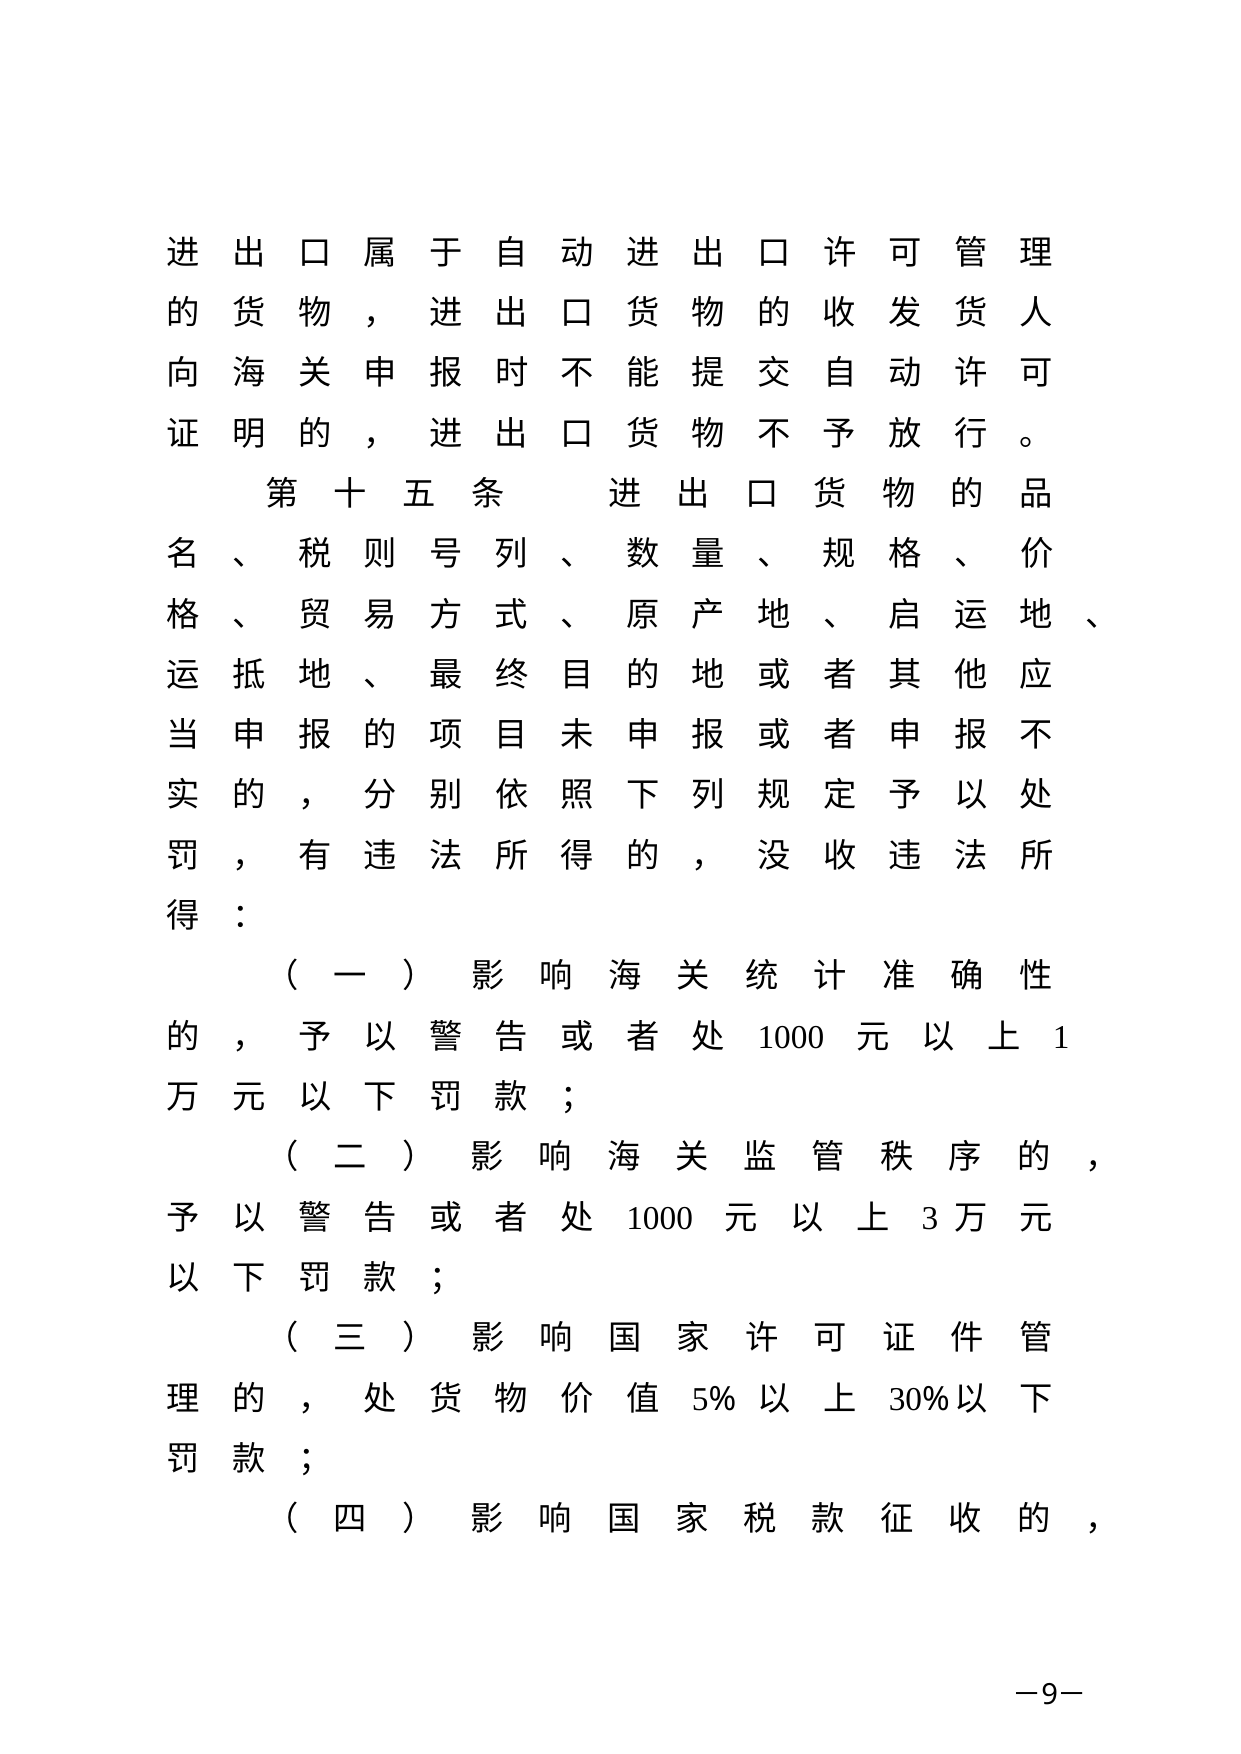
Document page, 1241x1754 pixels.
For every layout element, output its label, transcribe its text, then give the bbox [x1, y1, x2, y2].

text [167, 1486, 1085, 1546]
text （一）影响海关统计准确性的，予以警告或者处1000元以上1万元以下罚款； [167, 943, 1085, 1124]
text 第十五条 进出口货物的品名、税则号列、数量、规格、价格、贸易方式、原产地、启运地、运抵地、最终目的地或者其他应当申报的项目未申报或者申报不实的，分别依照下列规定予以处罚，有违法所得的，没收违法所得： [167, 461, 1085, 943]
text （二）影响海关监管秩序的，予以警告或者处1000元以上3万元以下罚款； [167, 1124, 1085, 1305]
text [167, 219, 1085, 461]
text （三）影响国家许可证件管理的，处货物价值5%以上30%以下罚款； [167, 1305, 1085, 1486]
